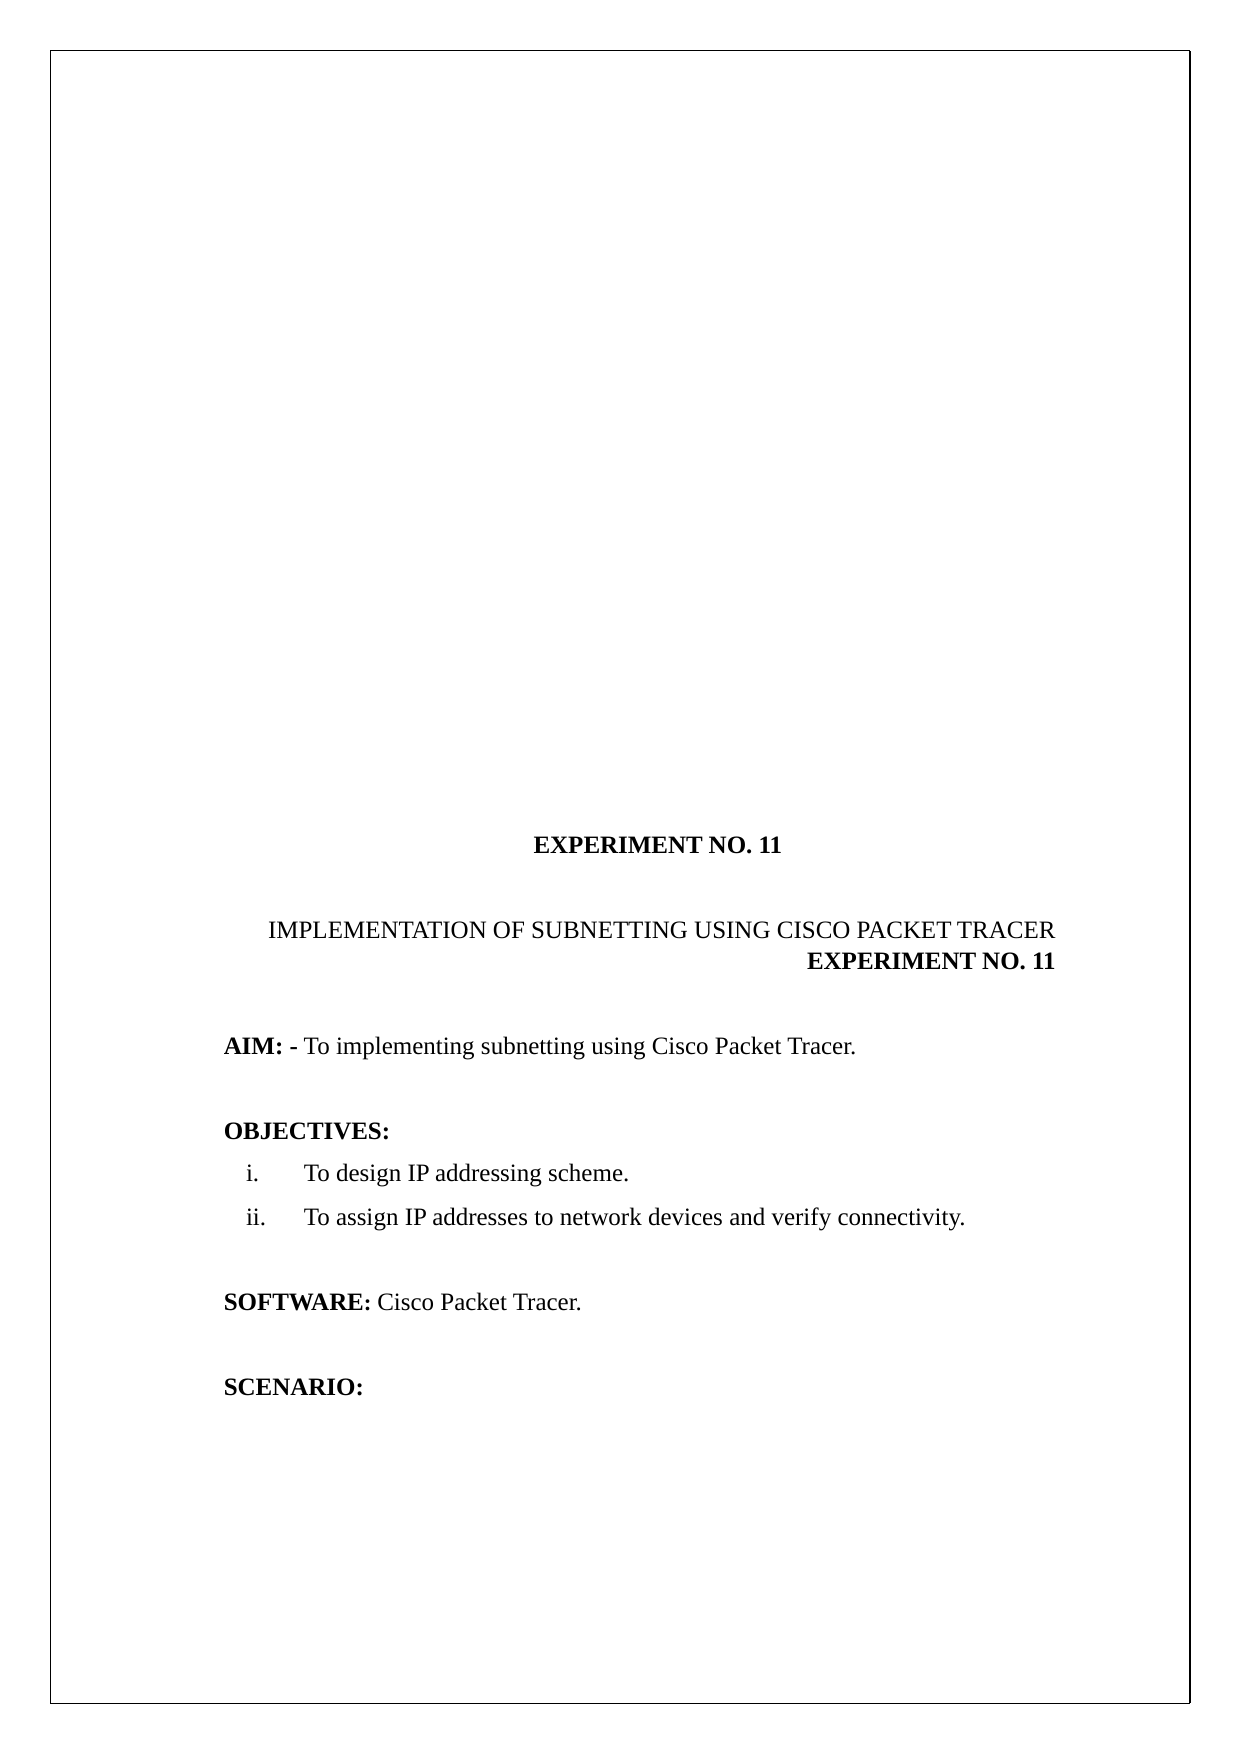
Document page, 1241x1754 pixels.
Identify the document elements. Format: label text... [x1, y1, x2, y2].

text AIM: - To implementing subnetting using Cisco Packet Tracer. [223, 1031, 1091, 1059]
text SCENARIO: [223, 1372, 1097, 1401]
list To design IP addressing scheme. [246, 1158, 1091, 1187]
text SOFTWARE: Cisco Packet Tracer. [223, 1287, 1091, 1316]
text EXPERIMENT NO. 11 [225, 830, 1090, 859]
text OBJECTIVES: [223, 1116, 1097, 1145]
subtitle IMPLEMENTATION OF SUBNETTING USING CISCO PACKET TRACER EXPERIMENT NO. 11 [225, 915, 1056, 975]
list To assign IP addresses to network devices and verify connectivity. [246, 1202, 1091, 1230]
